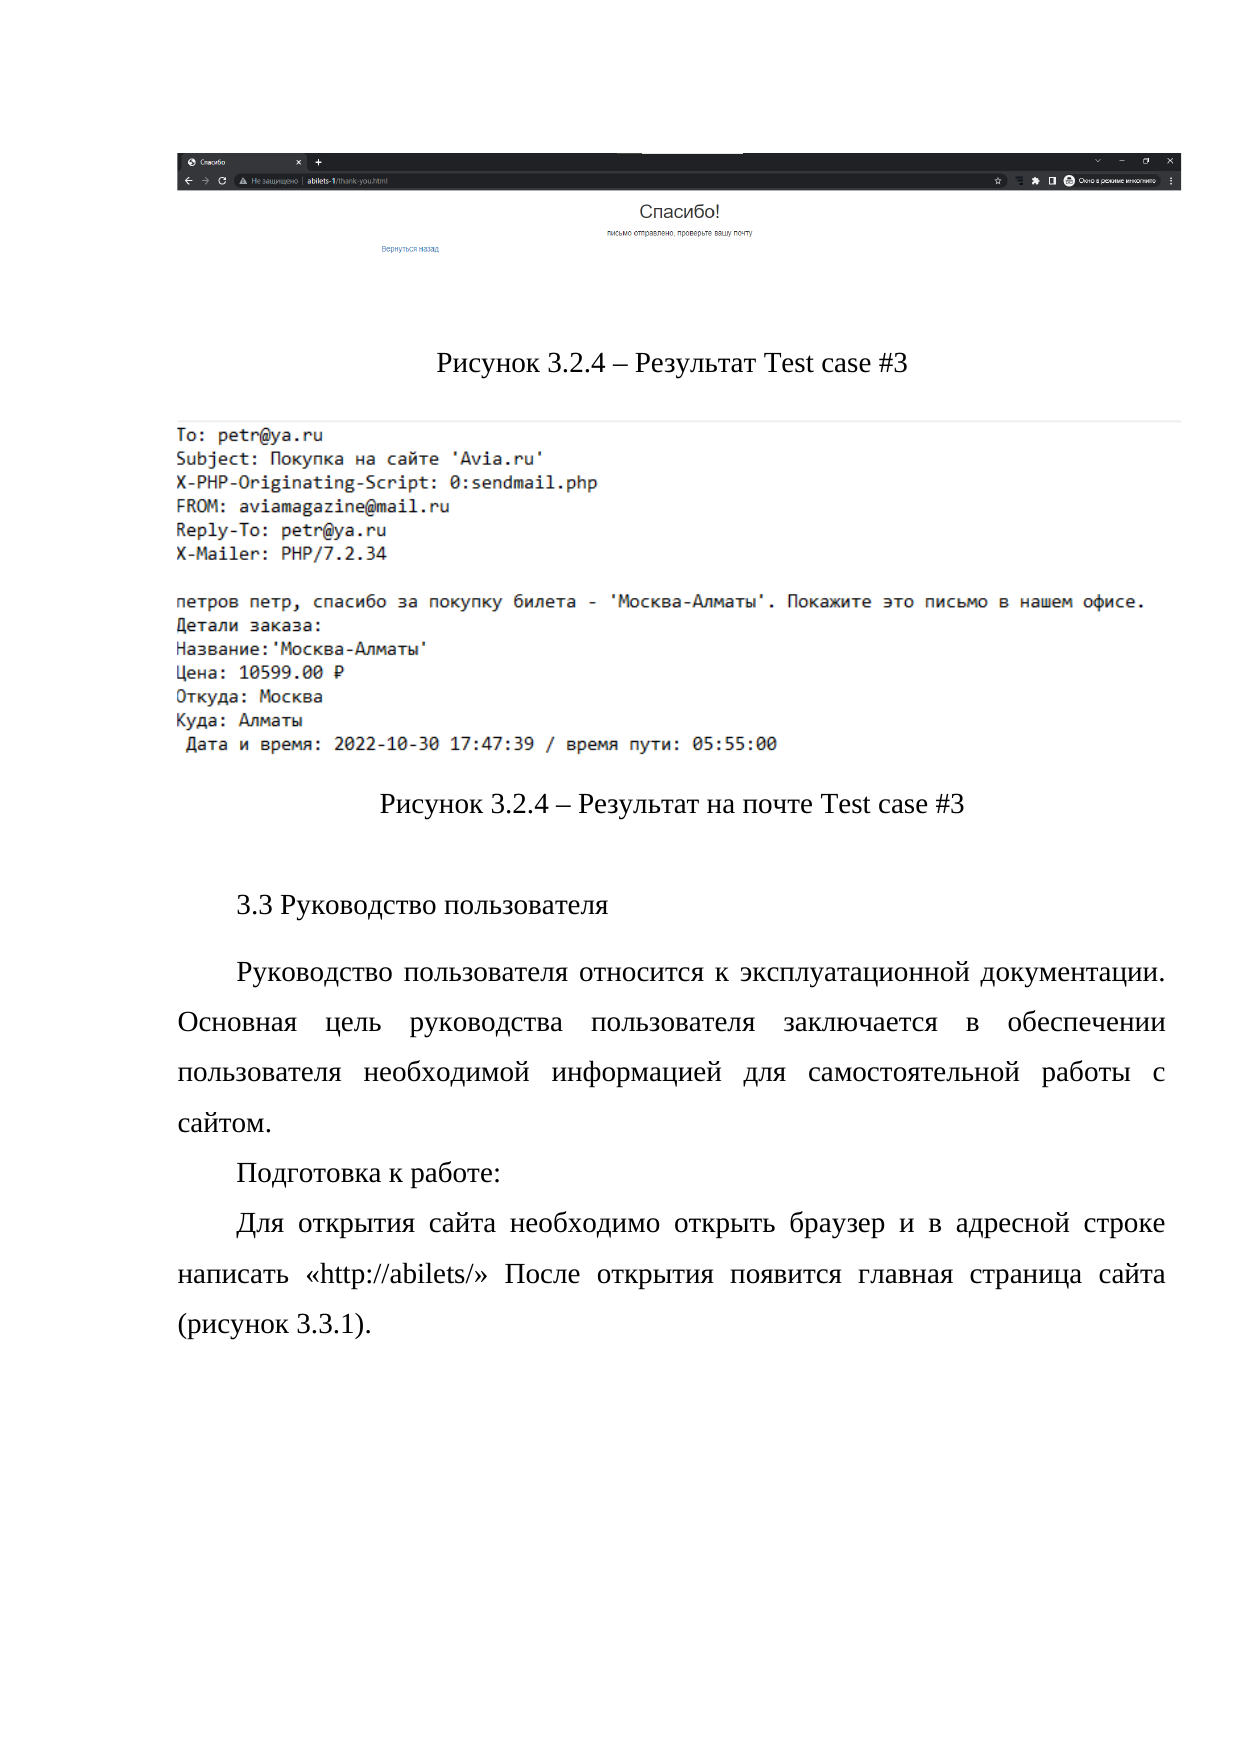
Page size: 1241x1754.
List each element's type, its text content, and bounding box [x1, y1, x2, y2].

picture [177, 153, 1182, 329]
text 3.3 Руководство пользователя [177, 887, 1167, 920]
text Рисунок 3.2.4 – Результат Test case #3 [177, 345, 1167, 378]
text Руководство пользователя относится к эксплуатационной документации. Основная цель руководства пользователя заключается в обеспечении пользователя необходимой информацией для самостоятельной работы с сайтом. [177, 954, 1167, 1138]
text Подготовка к работе: [177, 1155, 1167, 1189]
text Рисунок 3.2.4 – Результат на почте Test case #3 [177, 786, 1167, 820]
picture [177, 420, 1182, 770]
text Для открытия сайта необходимо открыть браузер и в адресной строке написать «http://abilets/» После открытия появится главная страница сайта (рисунок 3.3.1). [177, 1206, 1167, 1340]
